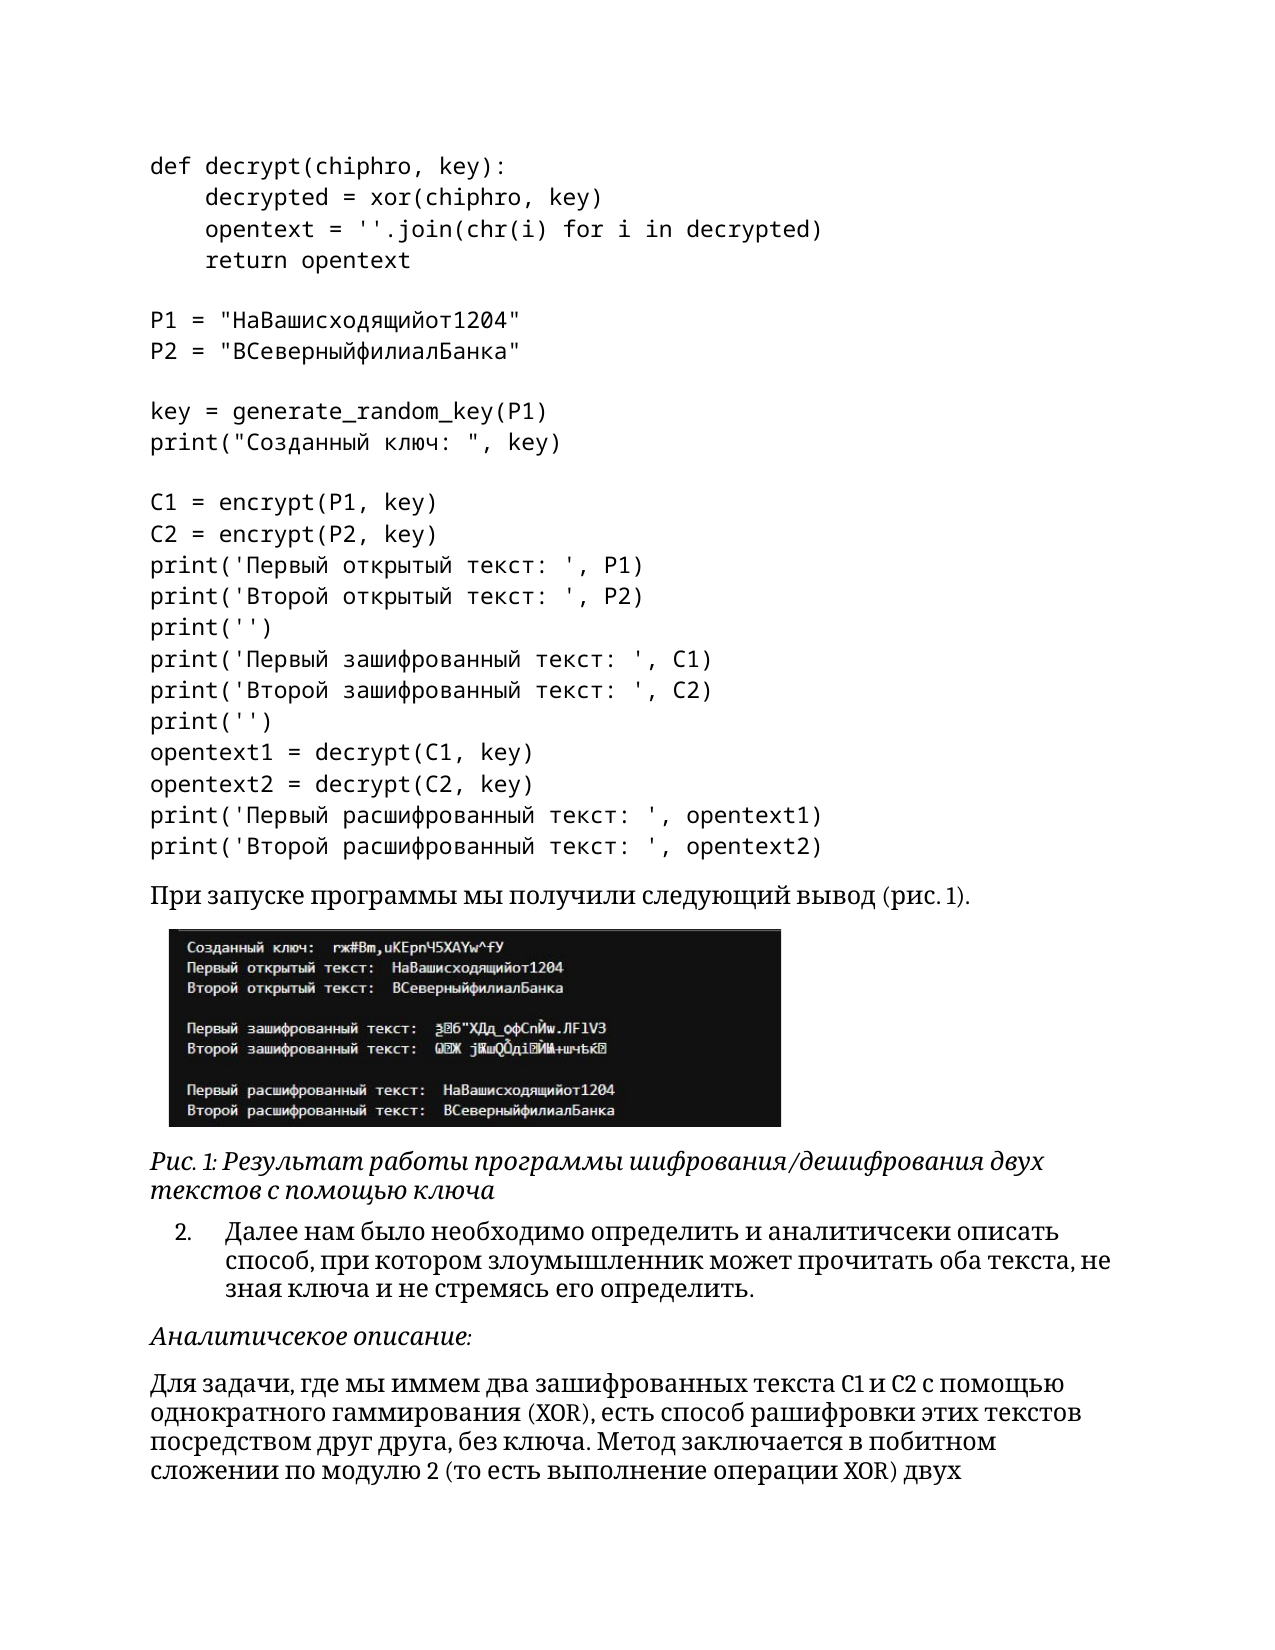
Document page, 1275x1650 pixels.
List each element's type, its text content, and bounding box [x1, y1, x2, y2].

text Аналитичсекое описание: [150, 1323, 1125, 1352]
text При запуске программы мы получили следующий вывод (рис. 1). [150, 882, 1125, 911]
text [150, 1370, 1125, 1485]
list Далее нам было необходимо определить и аналитичсеки описать способ, при котором злоумышленник может прочитать оба текста, не зная ключа и не стремясь его определить. [175, 1218, 1125, 1304]
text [150, 150, 1125, 861]
text Рис. 1: Результат работы программы шифрования/дешифрования двух текстов с помощью ключа [150, 1148, 1125, 1205]
picture [168, 929, 782, 1127]
